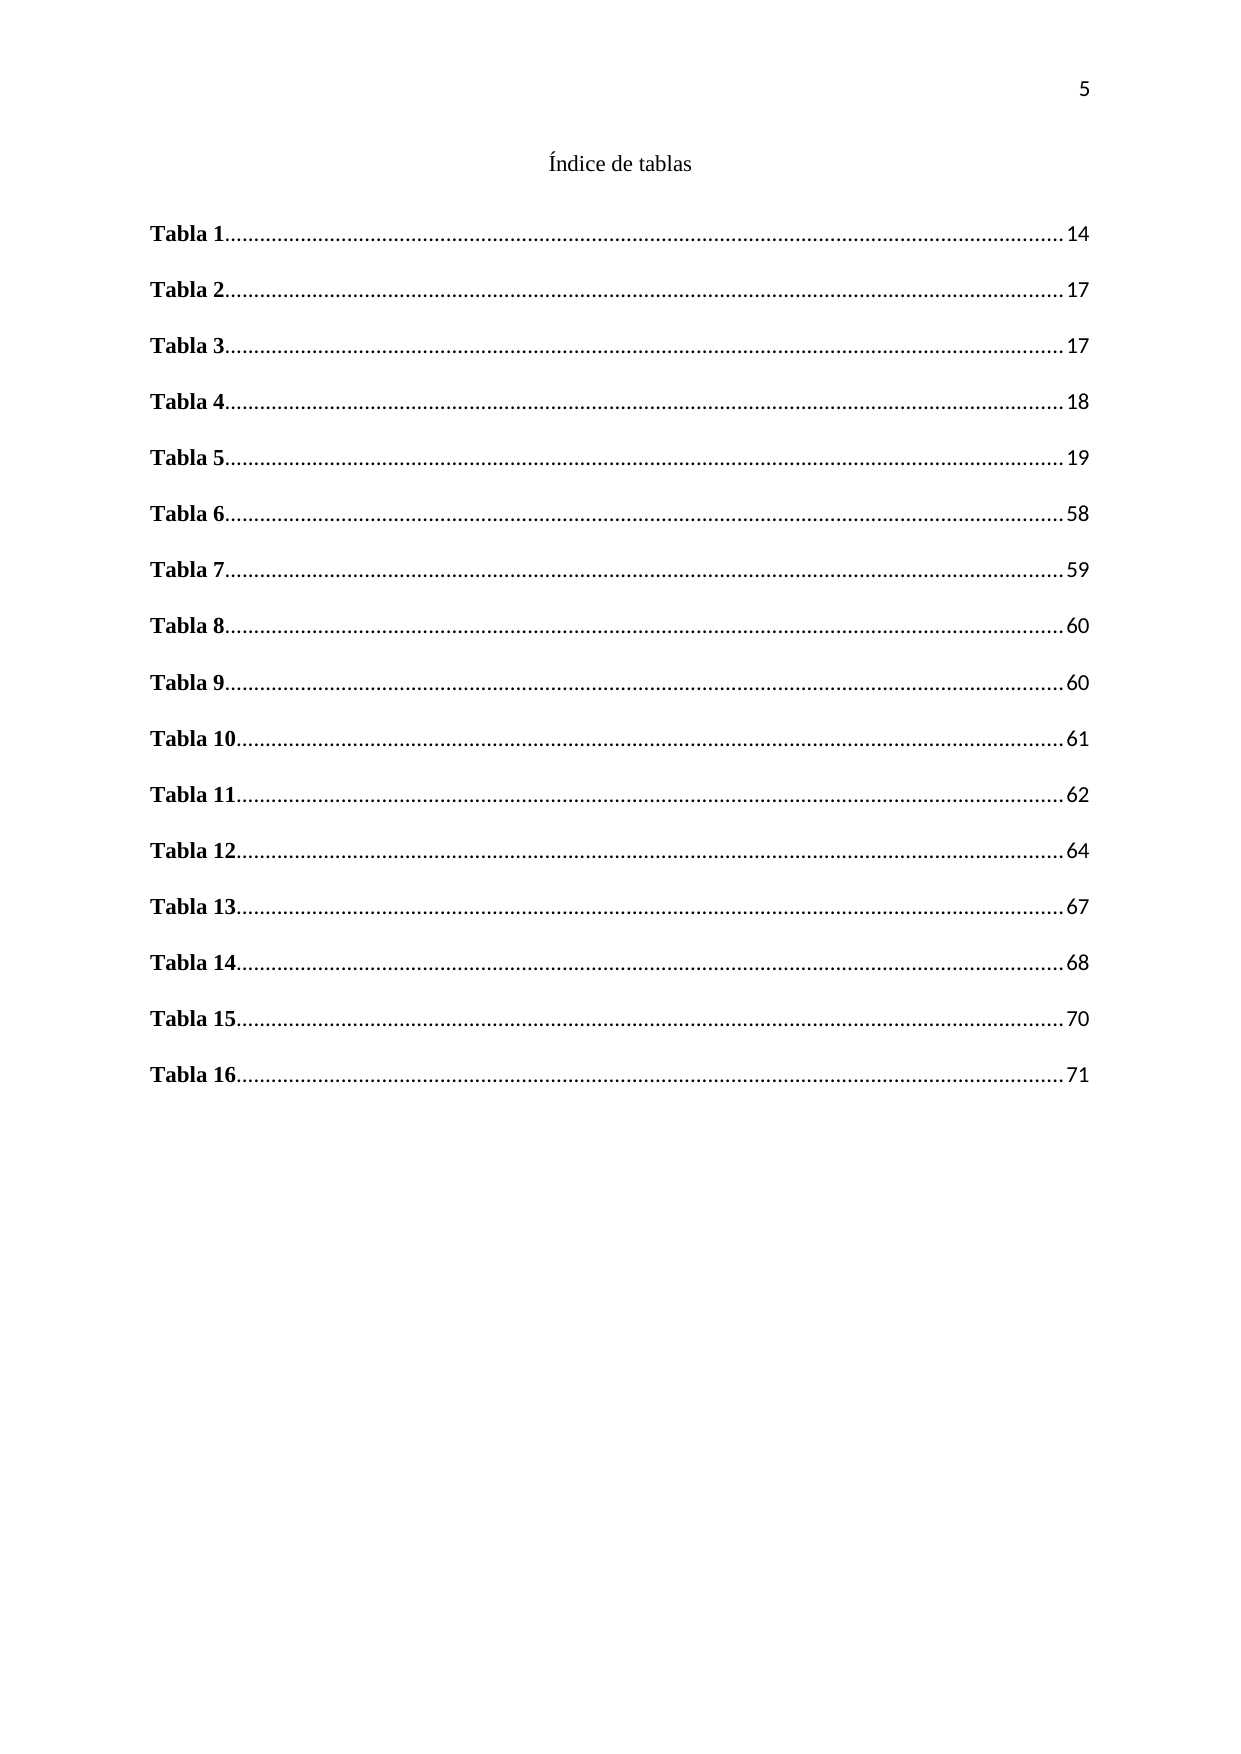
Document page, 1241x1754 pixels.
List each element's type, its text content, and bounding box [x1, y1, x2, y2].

text Tabla 4 18 [150, 387, 1090, 416]
text Tabla 9 60 [150, 668, 1090, 696]
text Tabla 16 71 [150, 1060, 1090, 1088]
text Tabla 1 14 [150, 219, 1090, 247]
text Tabla 12 64 [150, 836, 1090, 864]
text Tabla 13 67 [150, 892, 1090, 920]
text Tabla 3 17 [150, 331, 1090, 359]
text Tabla 6 58 [150, 499, 1090, 528]
text Tabla 15 70 [150, 1004, 1090, 1032]
text Tabla 14 68 [150, 948, 1090, 976]
text Tabla 7 59 [150, 556, 1090, 584]
text Tabla 5 19 [150, 443, 1090, 472]
text Tabla 2 17 [150, 275, 1090, 303]
text Índice de tablas [150, 150, 1090, 176]
text Tabla 10 61 [150, 724, 1090, 752]
text Tabla 8 60 [150, 612, 1090, 640]
text Tabla 11 62 [150, 780, 1090, 808]
